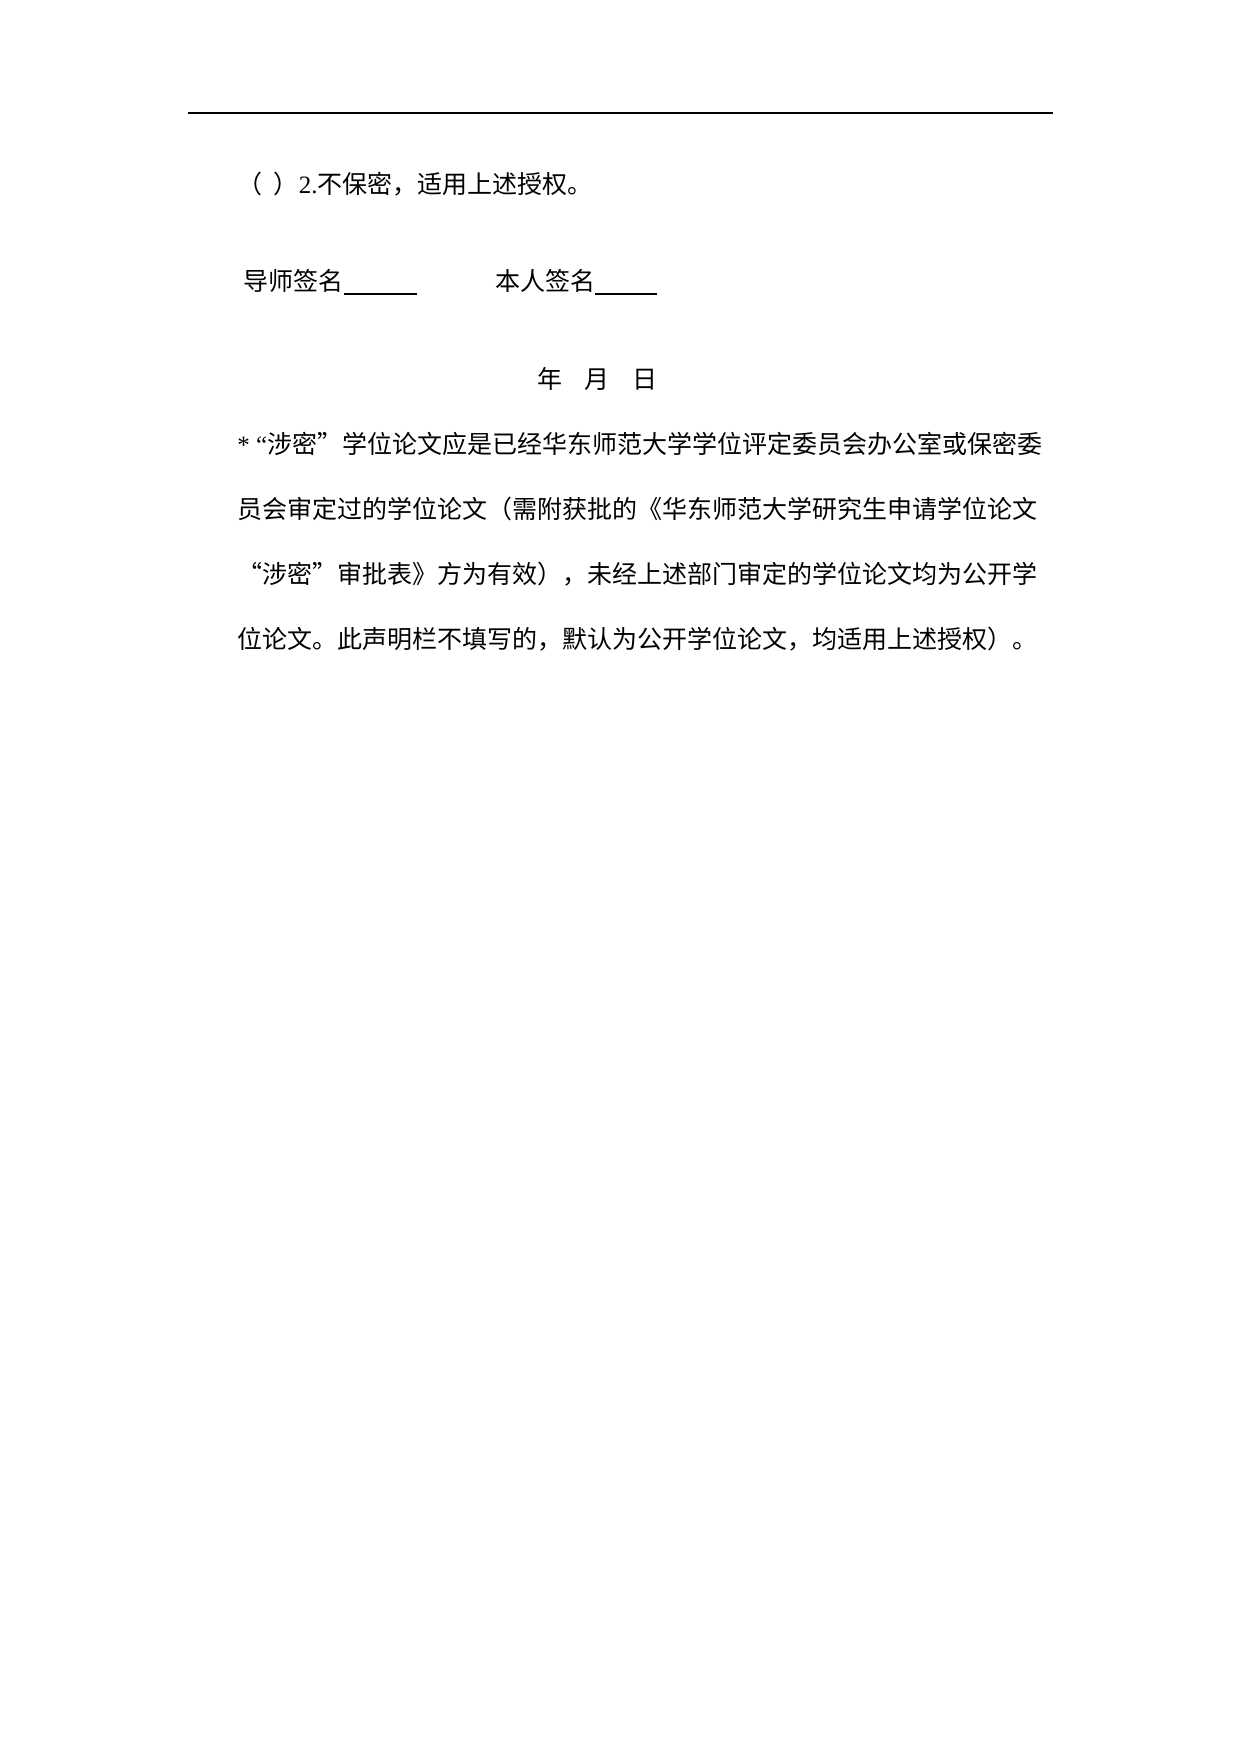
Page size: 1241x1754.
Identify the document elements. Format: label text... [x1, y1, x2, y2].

text 年 月 日 [187, 345, 1053, 410]
text 导师签名 本人签名 [187, 247, 1053, 312]
text * “涉密”学位论文应是已经华东师范大学学位评定委员会办公室或保密委员会审定过的学位论文（需附获批的《华东师范大学研究生申请学位论文“涉密”审批表》方为有效），未经上述部门审定的学位论文均为公开学位论文。此声明栏不填写的，默认为公开学位论文，均适用上述授权）。 [237, 410, 1053, 670]
text （ ）2.不保密，适用上述授权。 [187, 150, 1053, 215]
